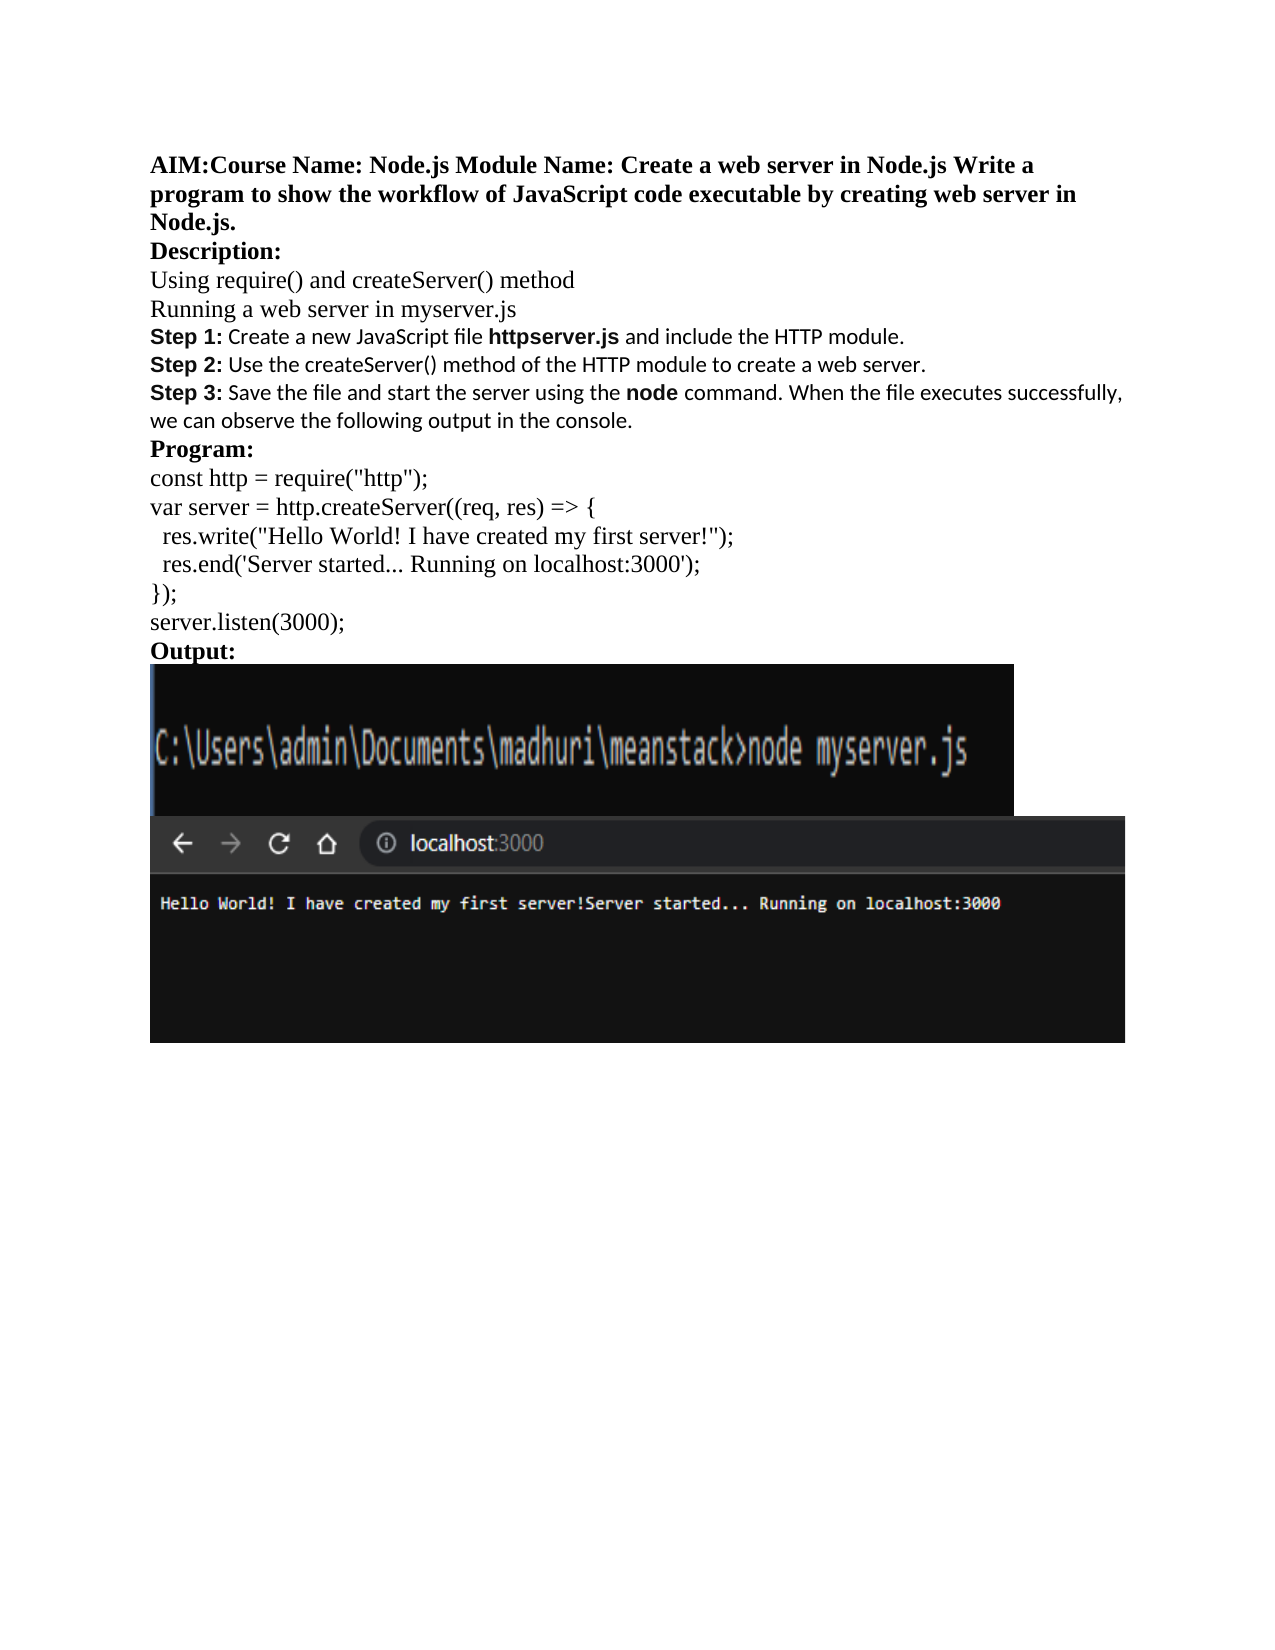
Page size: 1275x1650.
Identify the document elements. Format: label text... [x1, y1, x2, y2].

text Output: [150, 636, 1125, 664]
text const http = require("http"); [150, 463, 1125, 492]
text Using require() and createServer() method [150, 265, 1125, 294]
text res.end('Server started... Running on localhost:3000'); [150, 549, 1125, 578]
text }); [150, 578, 1125, 607]
text Program: [150, 434, 1125, 463]
text var server = http.createServer((req, res) => { [150, 492, 1125, 521]
text Step 3: Save the file and start the server using the node command. When the file executes successfully, we can observe the following output in the console. [150, 378, 1125, 434]
text Step 1: Create a new JavaScript file httpserver.js and include the HTTP module. [150, 322, 1125, 351]
text server.listen(3000); [150, 607, 1125, 636]
text Step 2: Use the createServer() method of the HTTP module to create a web server. [150, 351, 1125, 378]
text AIM:Course Name: Node.js Module Name: Create a web server in Node.js Write a program to show the workflow of JavaScript code executable by creating web server in Node.js. [150, 150, 1125, 236]
text Running a web server in myserver.js [150, 294, 1125, 322]
text Description: [150, 236, 1125, 265]
picture [150, 664, 1125, 1043]
text res.write("Hello World! I have created my first server!"); [150, 521, 1125, 549]
